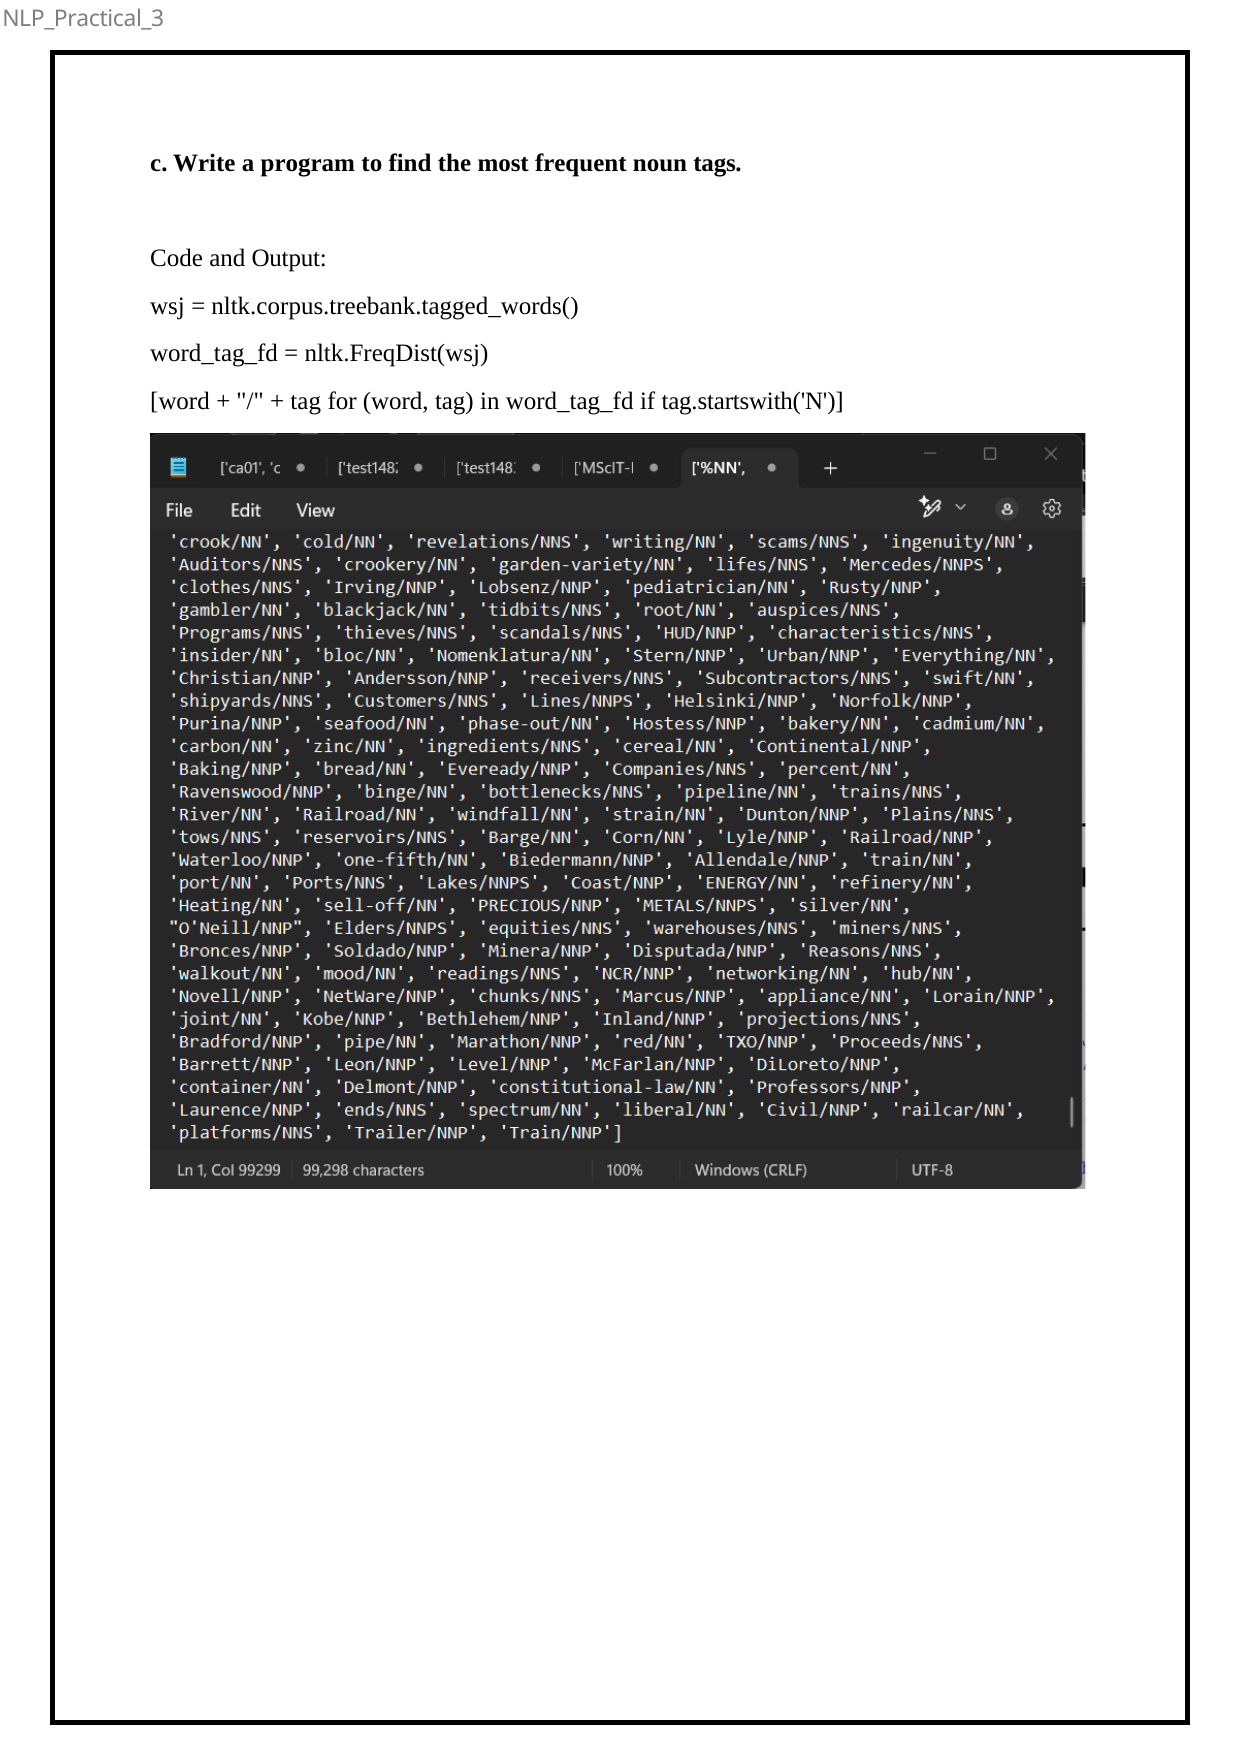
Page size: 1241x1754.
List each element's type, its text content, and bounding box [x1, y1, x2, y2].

text wsj = nltk.corpus.treebank.tagged_words() word_tag_fd = nltk.FreqDist(wsj) [150, 291, 598, 367]
text [word + "/" + tag for (word, tag) in word_tag_fd if tag.startswith('N')] [150, 386, 1122, 414]
subtitle Write a program to find the most frequent noun tags. [150, 148, 1122, 177]
picture [150, 433, 1086, 1189]
text Code and Output: [150, 243, 1122, 272]
